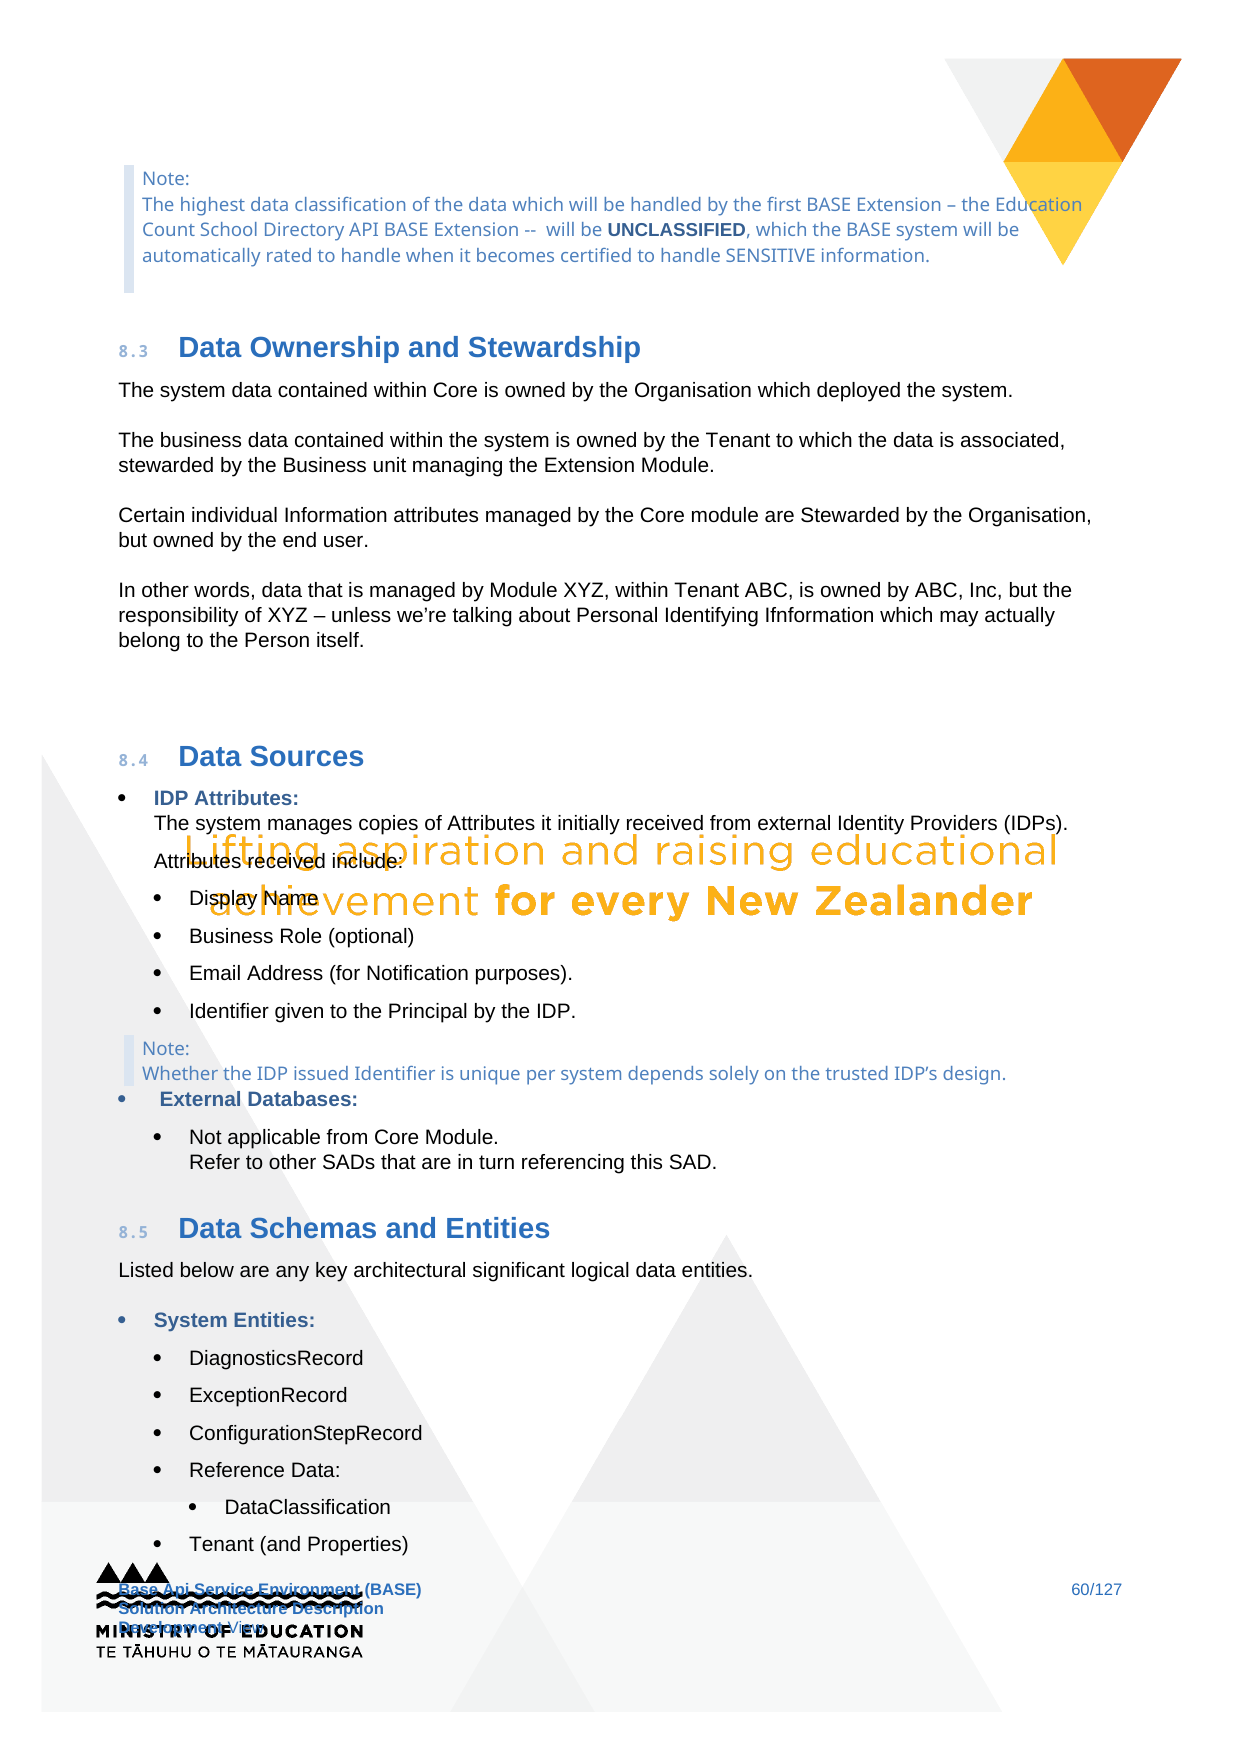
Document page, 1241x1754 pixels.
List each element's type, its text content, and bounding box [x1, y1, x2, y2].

list Business Role (optional) [153, 923, 1122, 948]
subtitle Data Ownership and Stewardship [118, 331, 1122, 364]
list System Entities: [118, 1307, 1122, 1332]
text Note: The highest data classification of the data which will be handled by the first BASE Extension – the Education Count School Directory API BASE Extension -- will be UNCLASSIFIED, which the BASE system will be automatically rated to handle when it becomes certified to handle SENSITIVE information. [134, 165, 1122, 293]
list Identifier given to the Principal by the IDP. [153, 998, 1122, 1023]
list ExceptionRecord [153, 1382, 1122, 1407]
text Note: Whether the IDP issued Identifier is unique per system depends solely on the trusted IDP’s design. [134, 1035, 1122, 1086]
list IDP Attributes: The system manages copies of Attributes it initially received from external Identity Providers (IDPs). [118, 785, 1122, 835]
text Listed below are any key architectural significant logical data entities. [118, 1257, 1122, 1282]
list Display Name [153, 885, 1122, 910]
list DataClassification [189, 1495, 1122, 1519]
text The business data contained within the system is owned by the Tenant to which the data is associated, stewarded by the Business unit managing the Extension Module. [118, 427, 1122, 477]
subtitle Data Sources [118, 739, 1122, 773]
list Attributes received include: [118, 848, 1122, 873]
picture [0, 0, 1241, 1754]
text The system data contained within Core is owned by the Organisation which deployed the system. [118, 377, 1122, 402]
list Tenant (and Properties) [153, 1531, 1122, 1556]
list DiagnosticsRecord [153, 1345, 1122, 1370]
list External Databases: [118, 1086, 1122, 1111]
text Certain individual Information attributes managed by the Core module are Stewarded by the Organisation, but owned by the end user. [118, 502, 1122, 552]
list ConfigurationStepRecord [153, 1420, 1122, 1445]
list Email Address (for Notification purposes). [153, 960, 1122, 985]
list Not applicable from Core Module. Refer to other SADs that are in turn referencing this SAD. [153, 1124, 1122, 1174]
list Reference Data: [153, 1457, 1122, 1482]
text In other words, data that is managed by Module XYZ, within Tenant ABC, is owned by ABC, Inc, but the responsibility of XYZ – unless we’re talking about Personal Identifying Ifnformation which may actually belong to the Person itself. [118, 577, 1122, 652]
subtitle Data Schemas and Entities [118, 1211, 1122, 1245]
